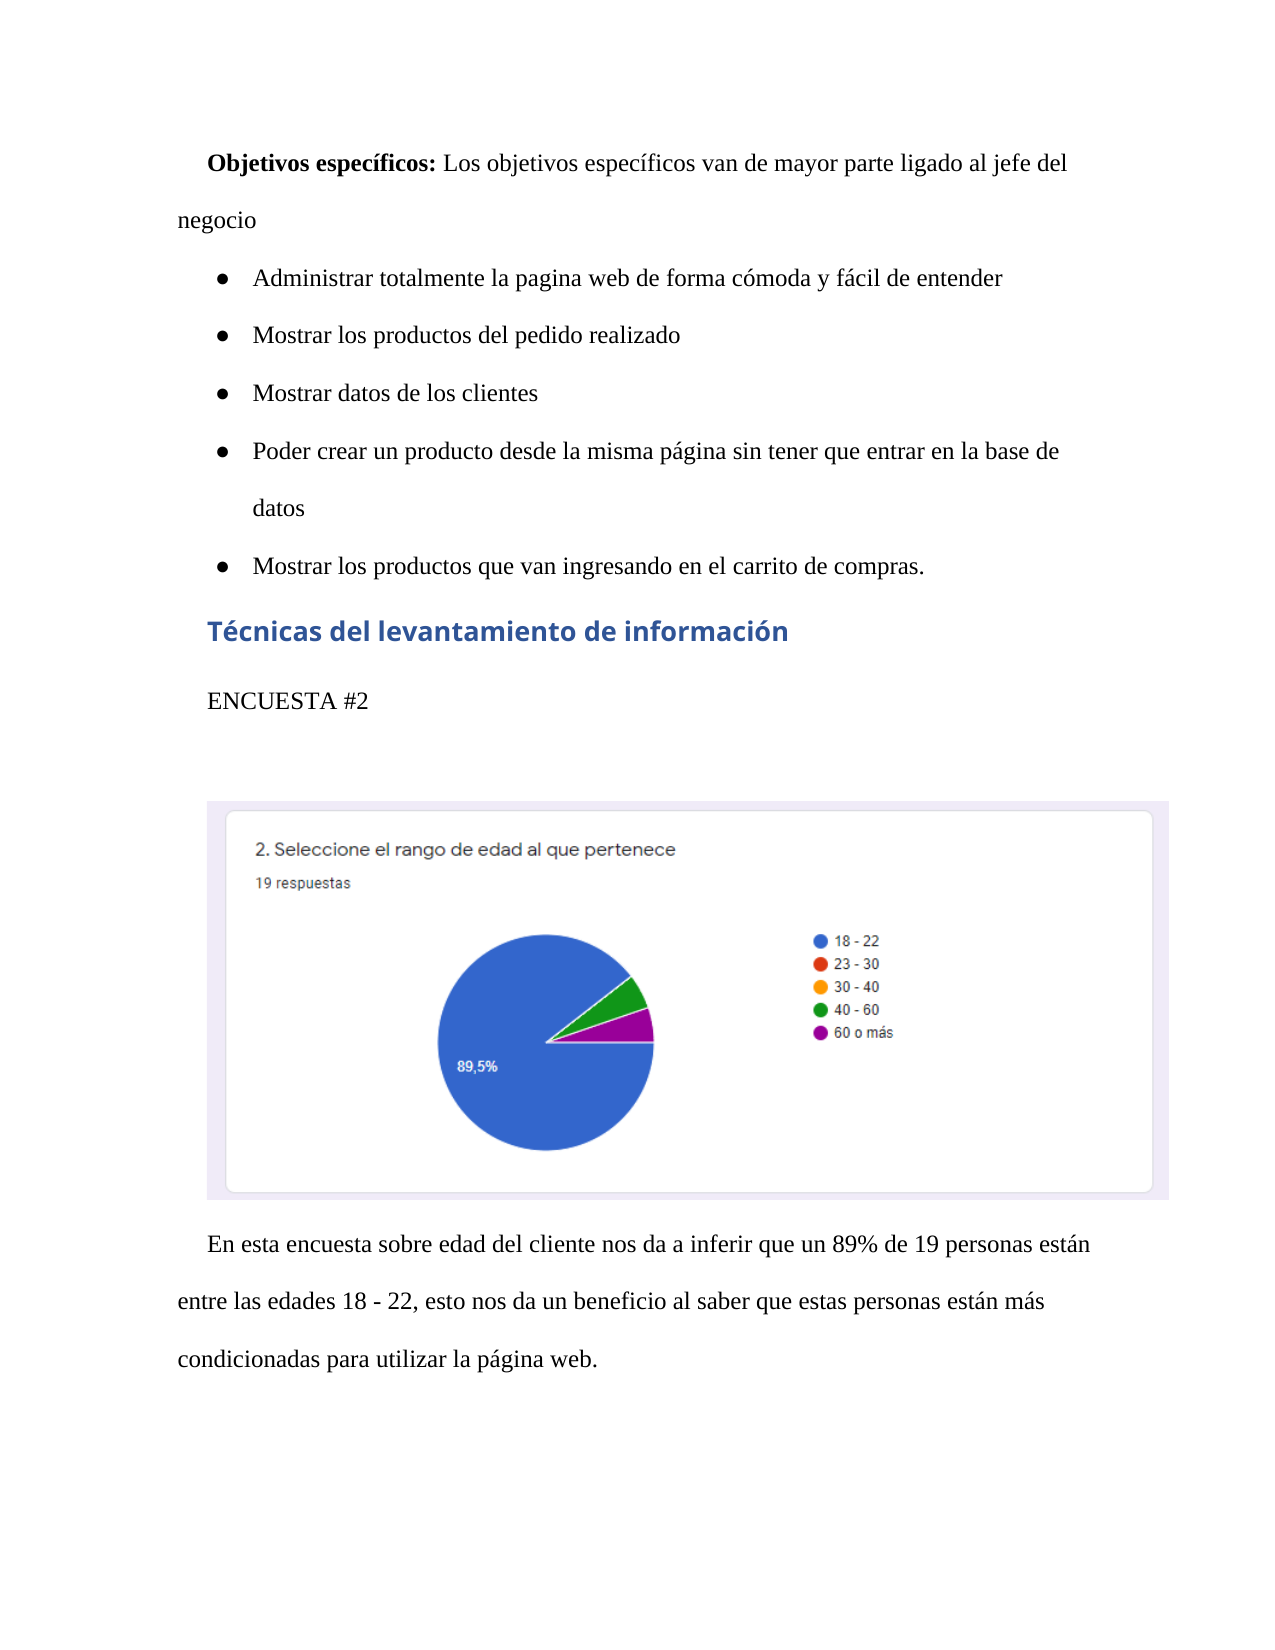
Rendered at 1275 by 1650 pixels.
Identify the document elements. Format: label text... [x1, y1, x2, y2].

list Mostrar datos de los clientes [215, 378, 1098, 407]
list Mostrar los productos que van ingresando en el carrito de compras. [215, 551, 1098, 580]
subtitle Técnicas del levantamiento de información [177, 613, 1098, 649]
text En esta encuesta sobre edad del cliente nos da a inferir que un 89% de 19 personas están entre las edades 18 - 22, esto nos da un beneficio al saber que estas personas están más condicionadas para utilizar la página web. [177, 1229, 1098, 1372]
picture [206, 801, 1169, 1200]
list Poder crear un producto desde la misma página sin tener que entrar en la base de datos [215, 436, 1098, 522]
text Objetivos específicos: Los objetivos específicos van de mayor parte ligado al jefe del negocio [177, 148, 1098, 234]
text ENCUESTA #2 [177, 686, 1098, 715]
list Administrar totalmente la pagina web de forma cómoda y fácil de entender [215, 263, 1098, 291]
list Mostrar los productos del pedido realizado [215, 320, 1098, 349]
